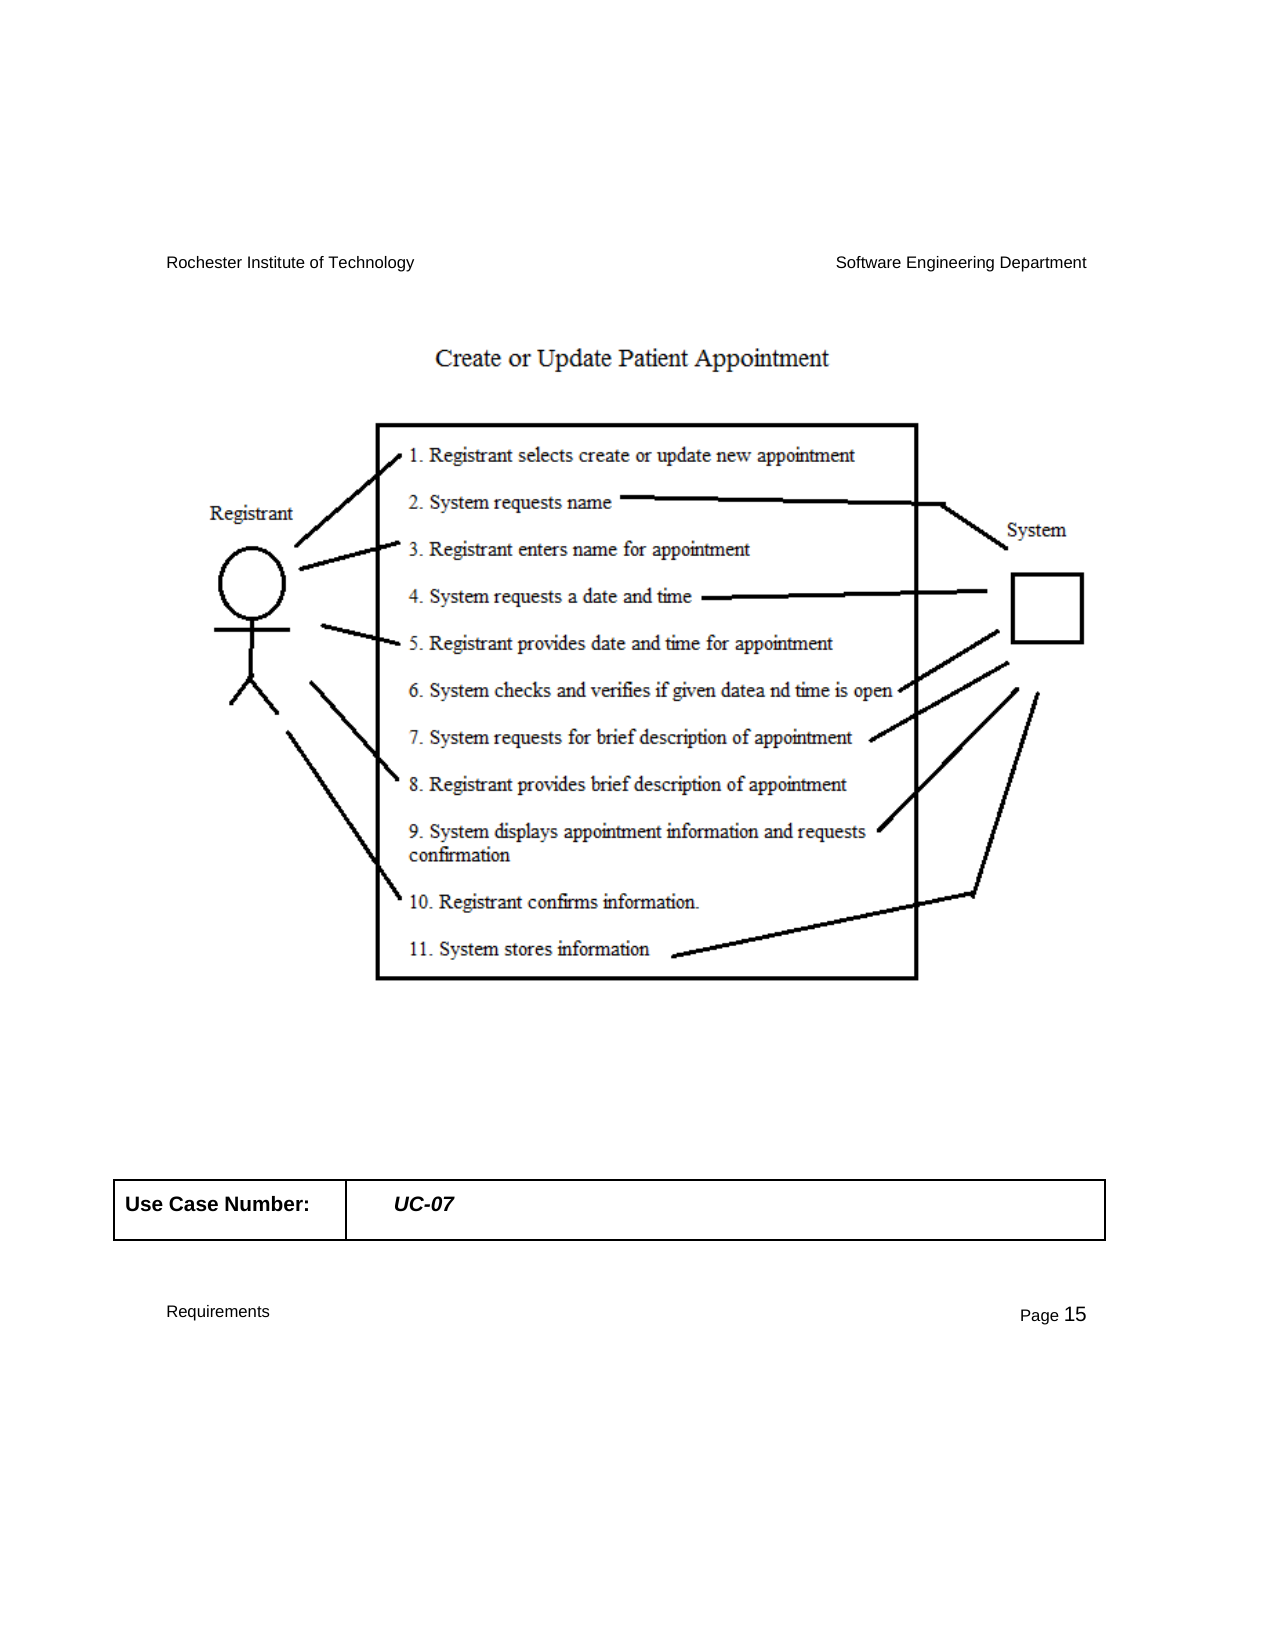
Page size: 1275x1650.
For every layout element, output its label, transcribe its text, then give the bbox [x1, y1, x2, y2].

picture [177, 314, 1098, 1094]
table_header UC-07 [347, 1181, 1104, 1239]
table_header Use Case Number: [115, 1181, 345, 1239]
